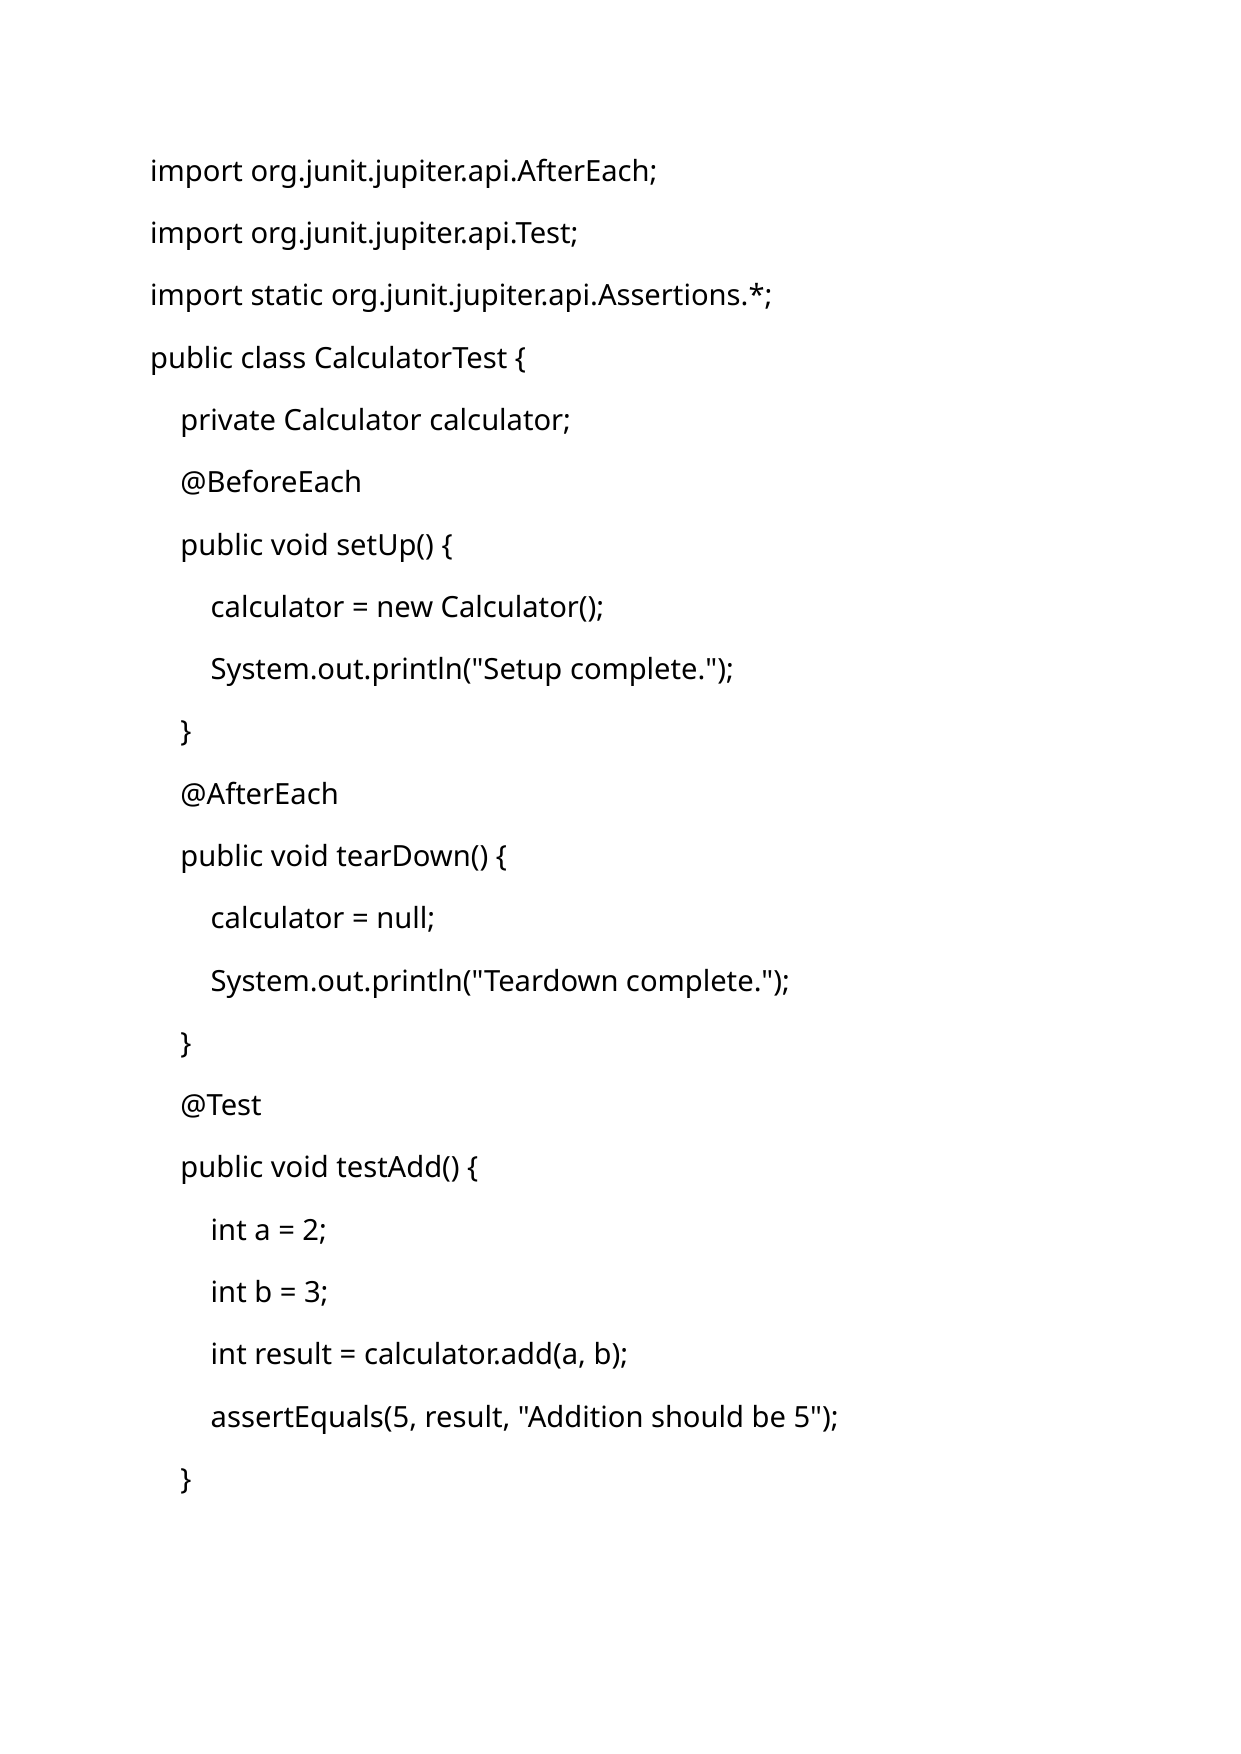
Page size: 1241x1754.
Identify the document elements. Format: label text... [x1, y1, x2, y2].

text import static org.junit.jupiter.api.Assertions.*; [150, 274, 1090, 314]
text assertEquals(5, result, "Addition should be 5"); [150, 1396, 1090, 1436]
text System.out.println("Setup complete."); [150, 648, 1090, 688]
text public class CalculatorTest { [150, 337, 1090, 377]
text @BeforeEach [150, 461, 1090, 501]
text private Calculator calculator; [150, 399, 1090, 439]
text calculator = new Calculator(); [150, 586, 1090, 626]
text public void testAdd() { [150, 1147, 1090, 1186]
text @Test [150, 1084, 1090, 1124]
text public void setUp() { [150, 524, 1090, 563]
text System.out.println("Teardown complete."); [150, 960, 1090, 999]
text int b = 3; [150, 1271, 1090, 1311]
text @AfterEach [150, 773, 1090, 813]
text int result = calculator.add(a, b); [150, 1333, 1090, 1373]
text public void tearDown() { [150, 835, 1090, 875]
text calculator = null; [150, 897, 1090, 937]
text import org.junit.jupiter.api.AfterEach; [150, 150, 1090, 190]
text } [150, 1458, 1090, 1498]
text int a = 2; [150, 1209, 1090, 1249]
text import org.junit.jupiter.api.Test; [150, 212, 1090, 252]
text } [150, 1022, 1090, 1062]
text } [150, 711, 1090, 750]
